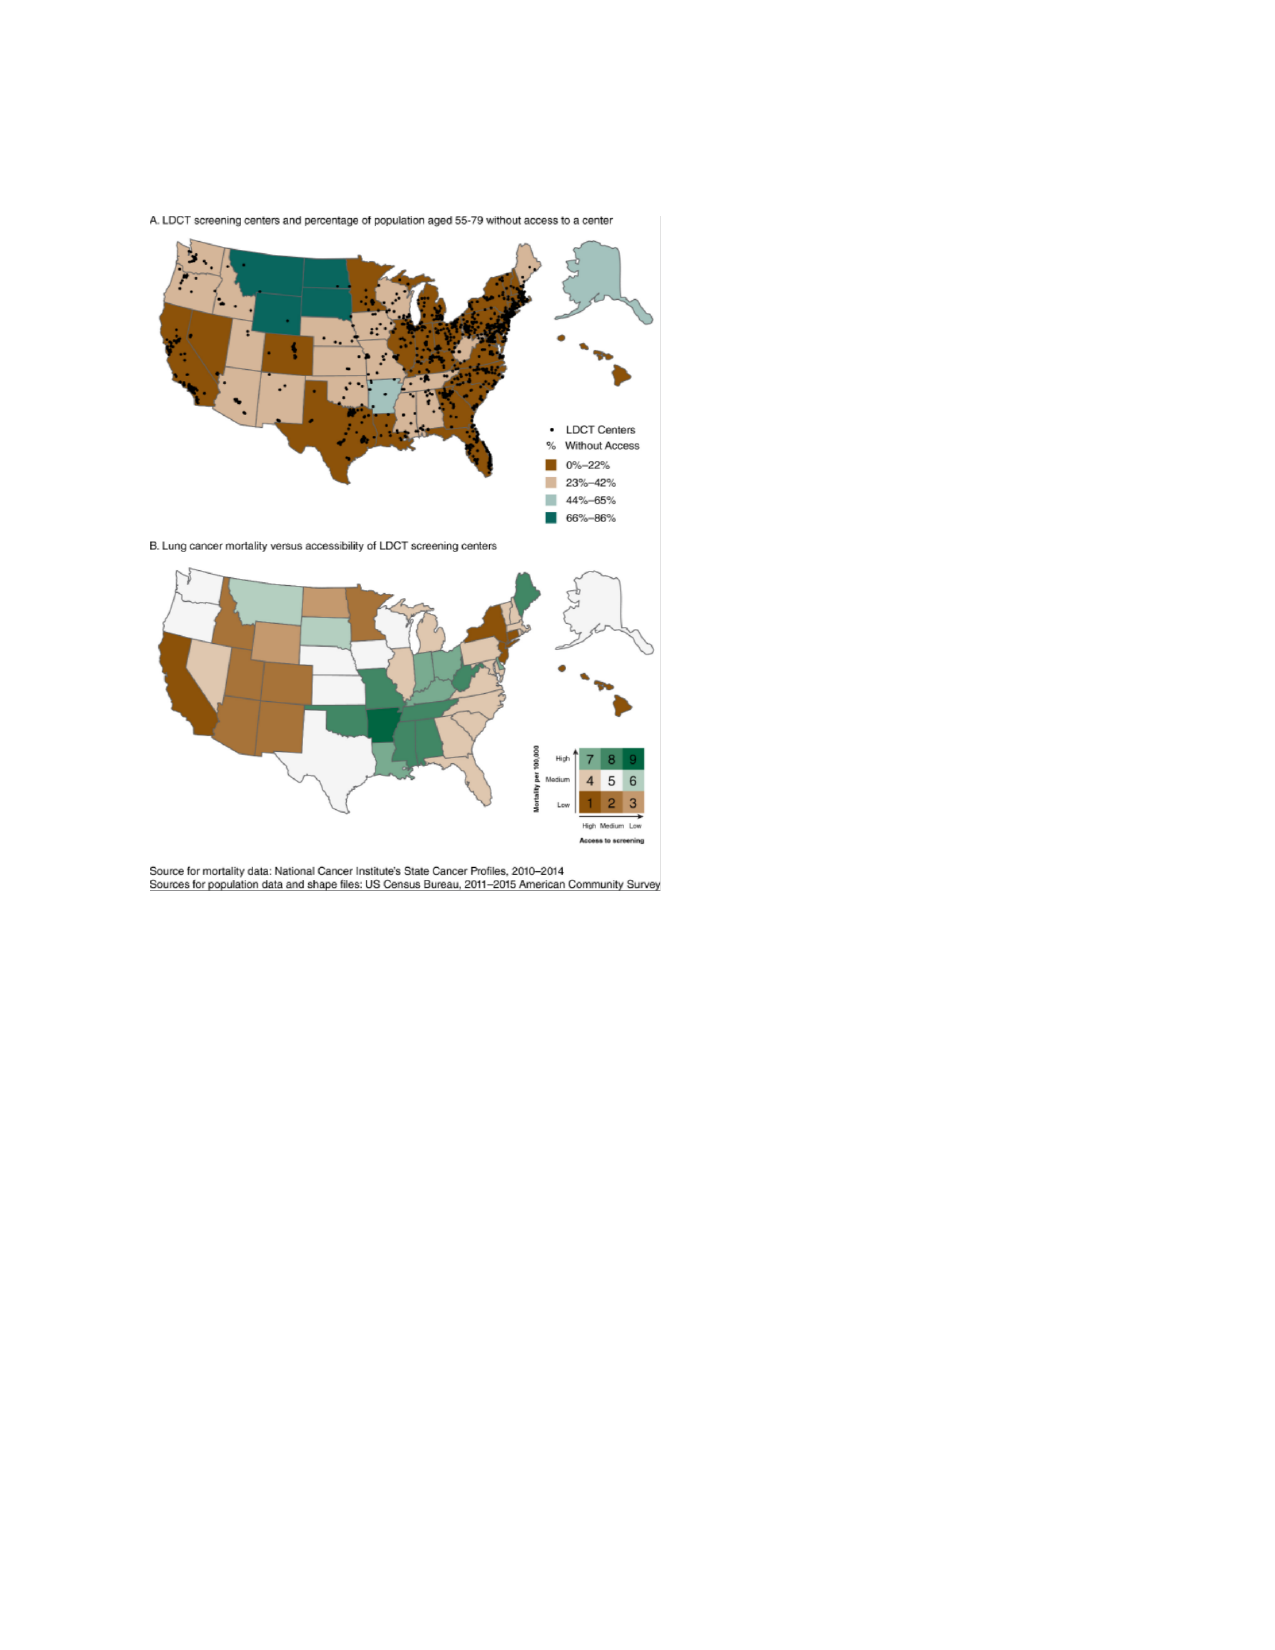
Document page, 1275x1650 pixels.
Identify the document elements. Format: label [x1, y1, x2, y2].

picture [150, 216, 661, 891]
